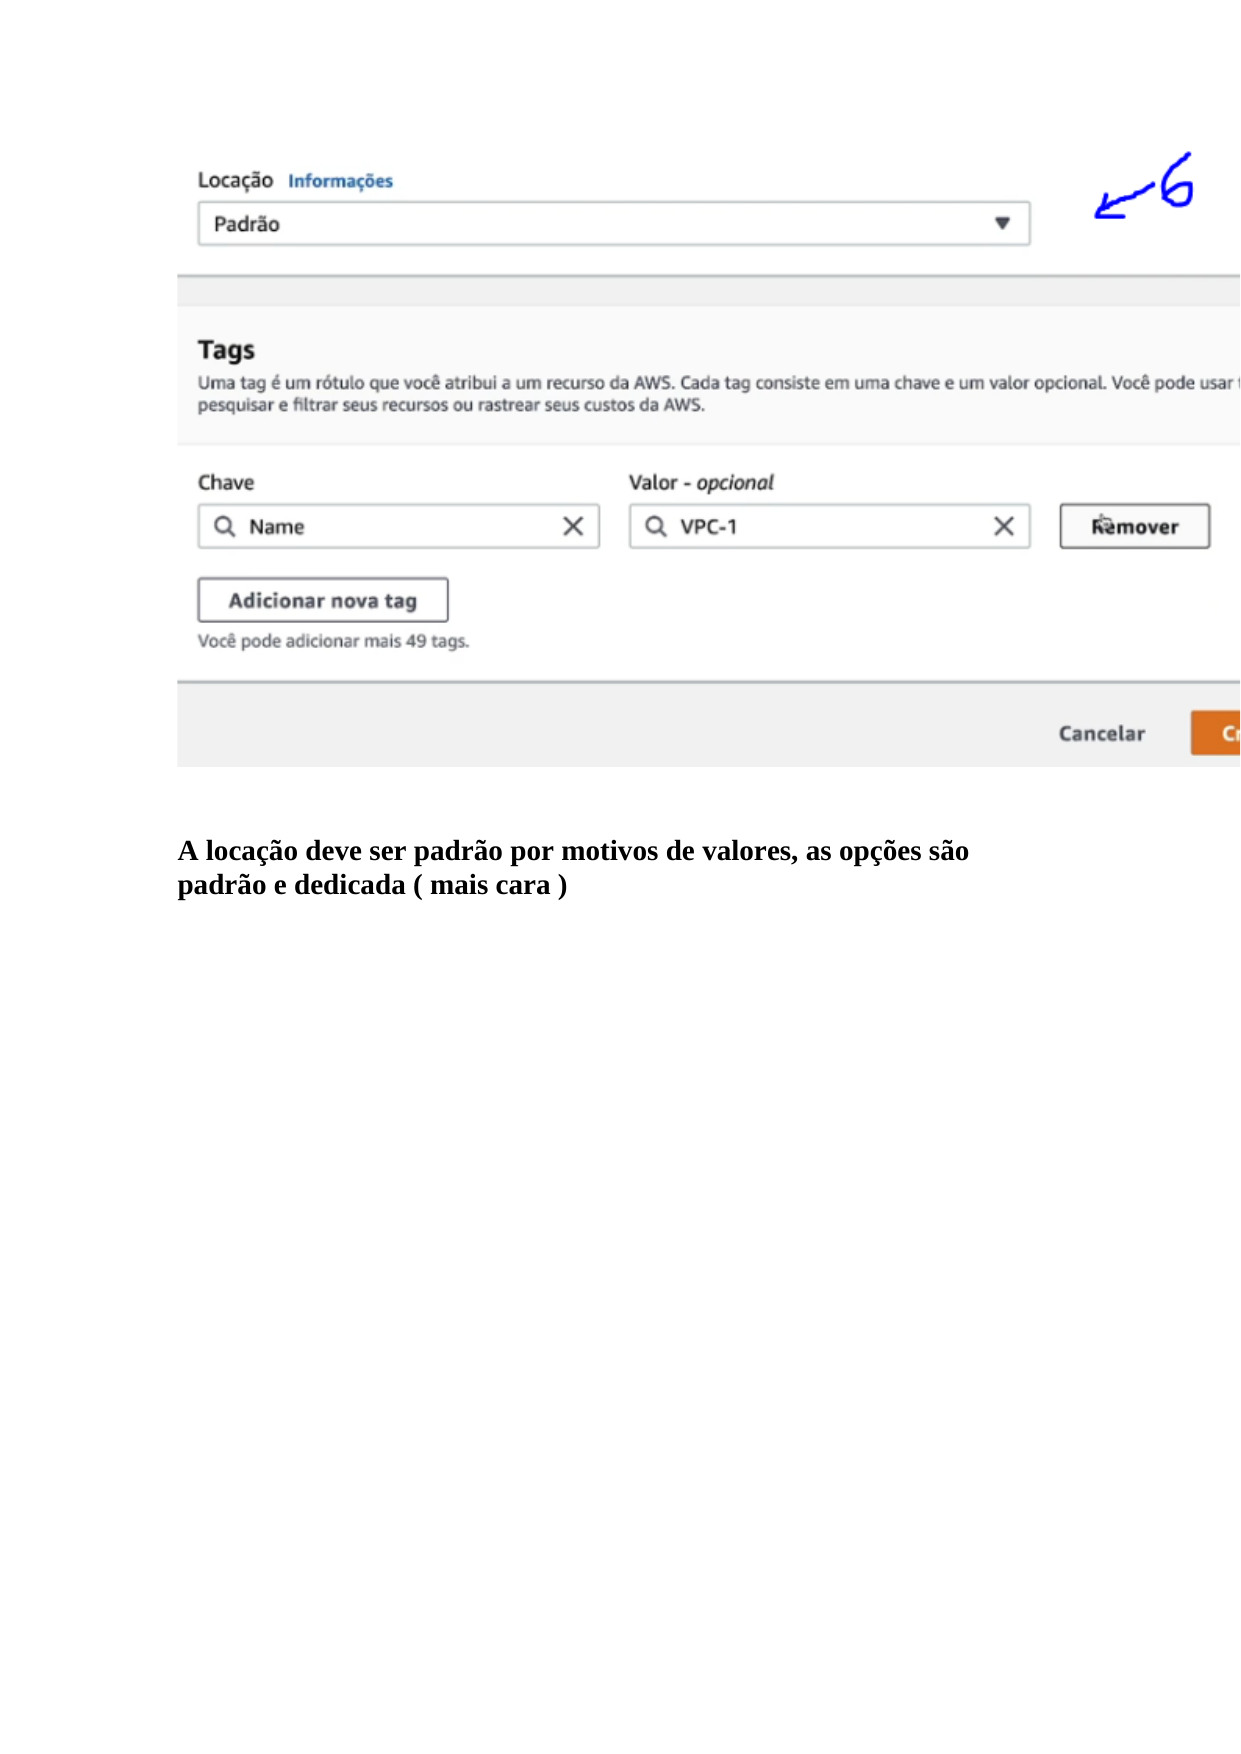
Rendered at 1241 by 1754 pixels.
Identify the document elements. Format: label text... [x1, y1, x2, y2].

picture [177, 147, 1241, 767]
text A locação deve ser padrão por motivos de valores, as opções são padrão e dedicada ( mais cara ) [177, 833, 1063, 901]
